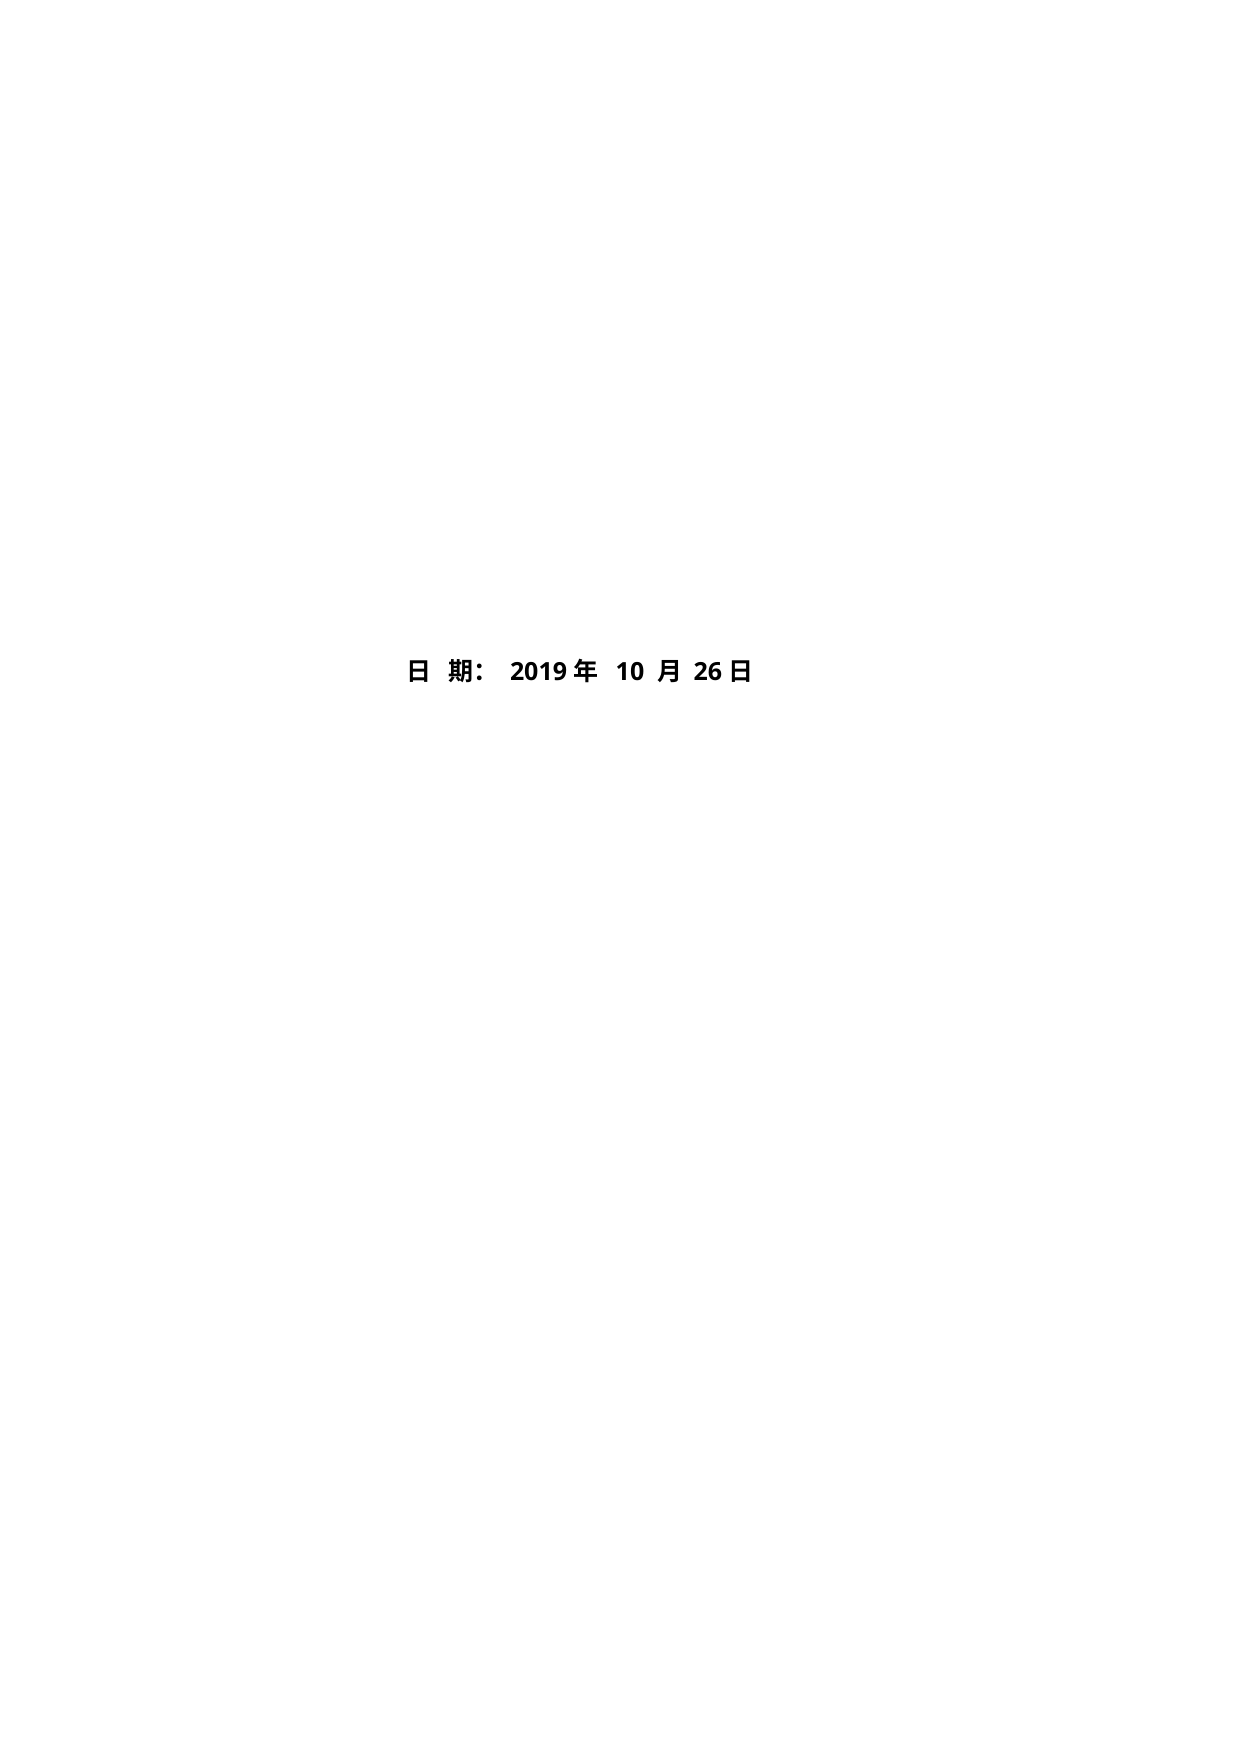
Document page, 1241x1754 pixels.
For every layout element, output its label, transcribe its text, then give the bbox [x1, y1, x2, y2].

text 日 期： 2019 年 10 月 26 日 [362, 637, 1053, 702]
